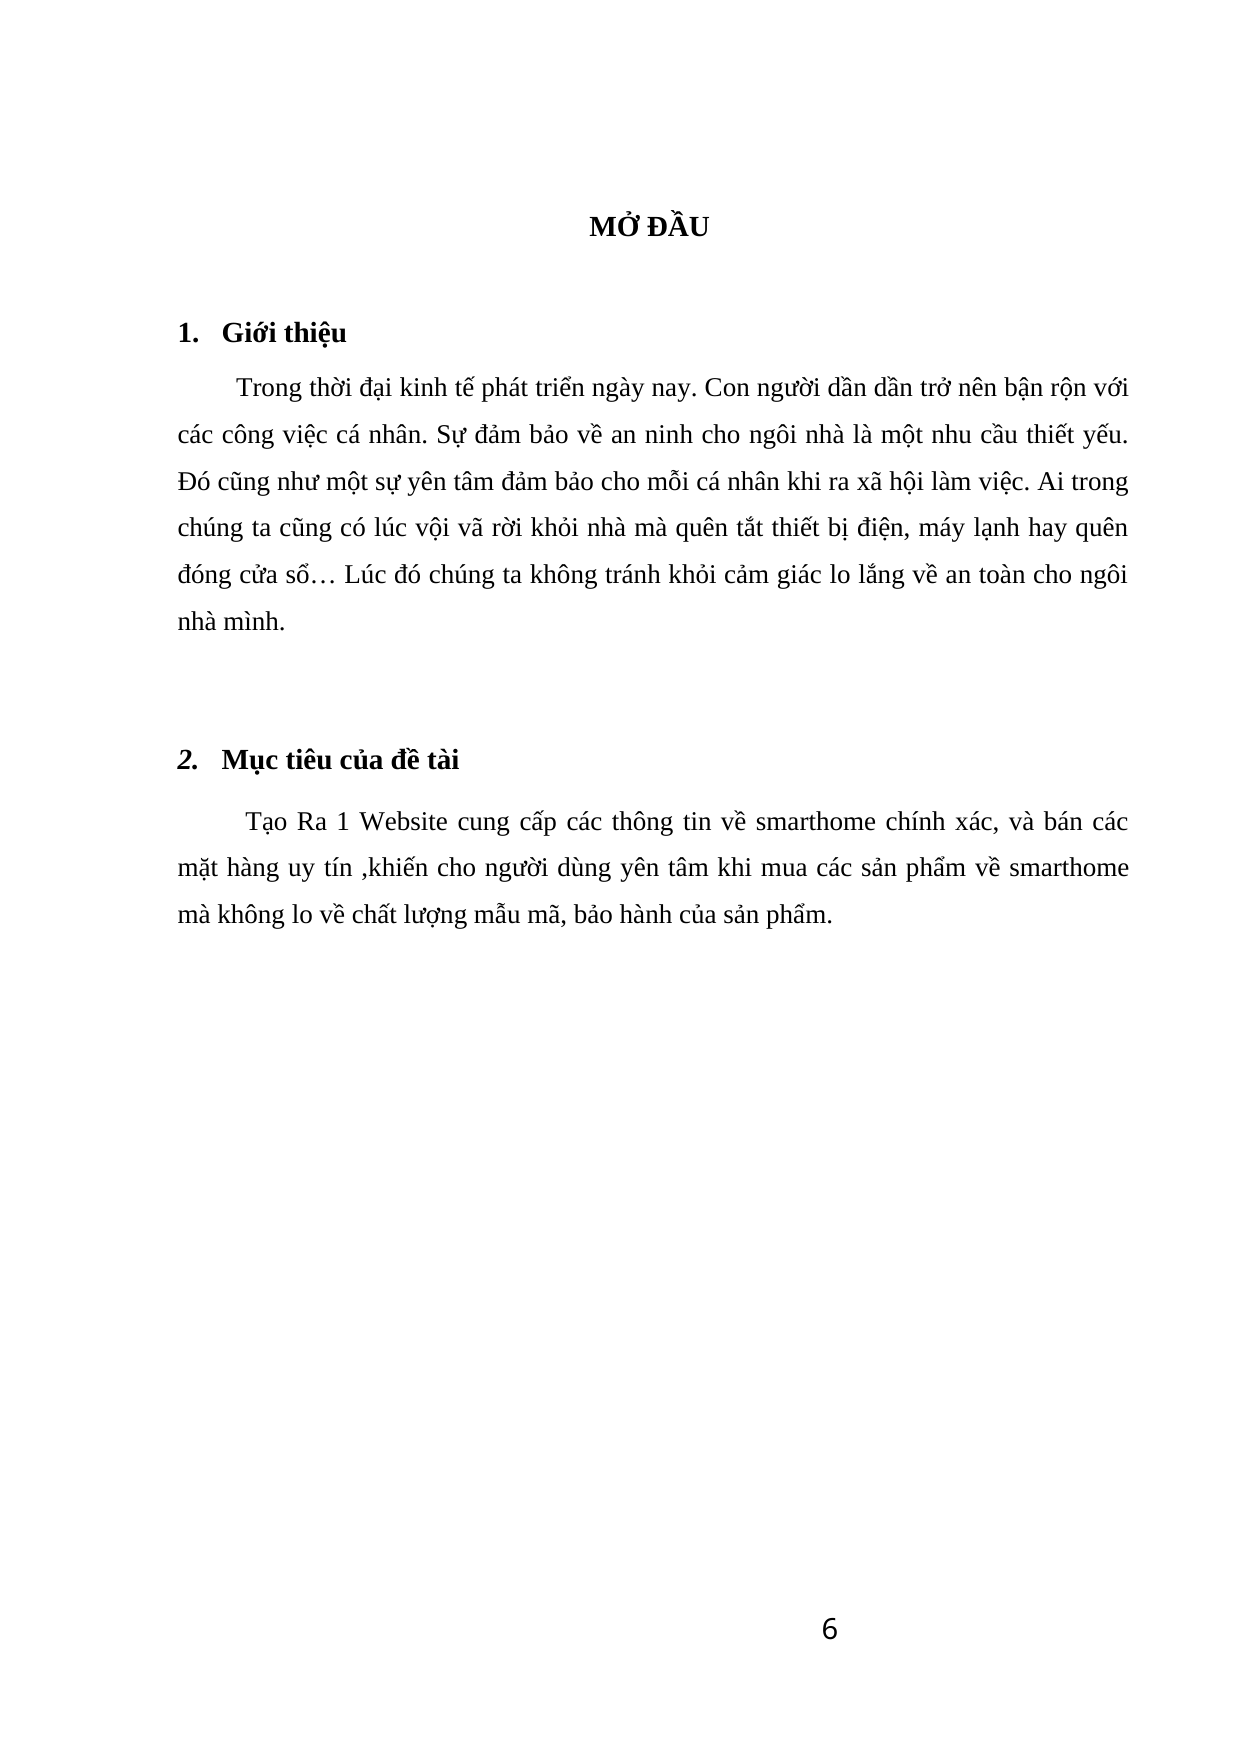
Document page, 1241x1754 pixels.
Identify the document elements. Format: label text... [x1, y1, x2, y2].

text Tạo Ra 1 Website cung cấp các thông tin về smarthome chính xác, và bán các mặt hàng uy tín ,khiến cho người dùng yên tâm khi mua các sản phẩm về smarthome mà không lo về chất lượng mẫu mã, bảo hành của sản phẩm. [177, 805, 1131, 929]
subtitle Mục tiêu của đề tài [177, 742, 1122, 776]
text Trong thời đại kinh tế phát triển ngày nay. Con người dần dần trở nên bận rộn với các công việc cá nhân. Sự đảm bảo về an ninh cho ngôi nhà là một nhu cầu thiết yếu. Đó cũng như một sự yên tâm đảm bảo cho mỗi cá nhân khi ra xã hội làm việc. Ai trong chúng ta cũng có lúc vội vã rời khỏi nhà mà quên tắt thiết bị điện, máy lạnh hay quên đóng cửa sổ… Lúc đó chúng ta không tránh khỏi cảm giác lo lắng về an toàn cho ngôi nhà mình. [177, 372, 1131, 636]
subtitle Giới thiệu [177, 316, 1122, 349]
title MỞ ĐẦU [177, 209, 1122, 243]
